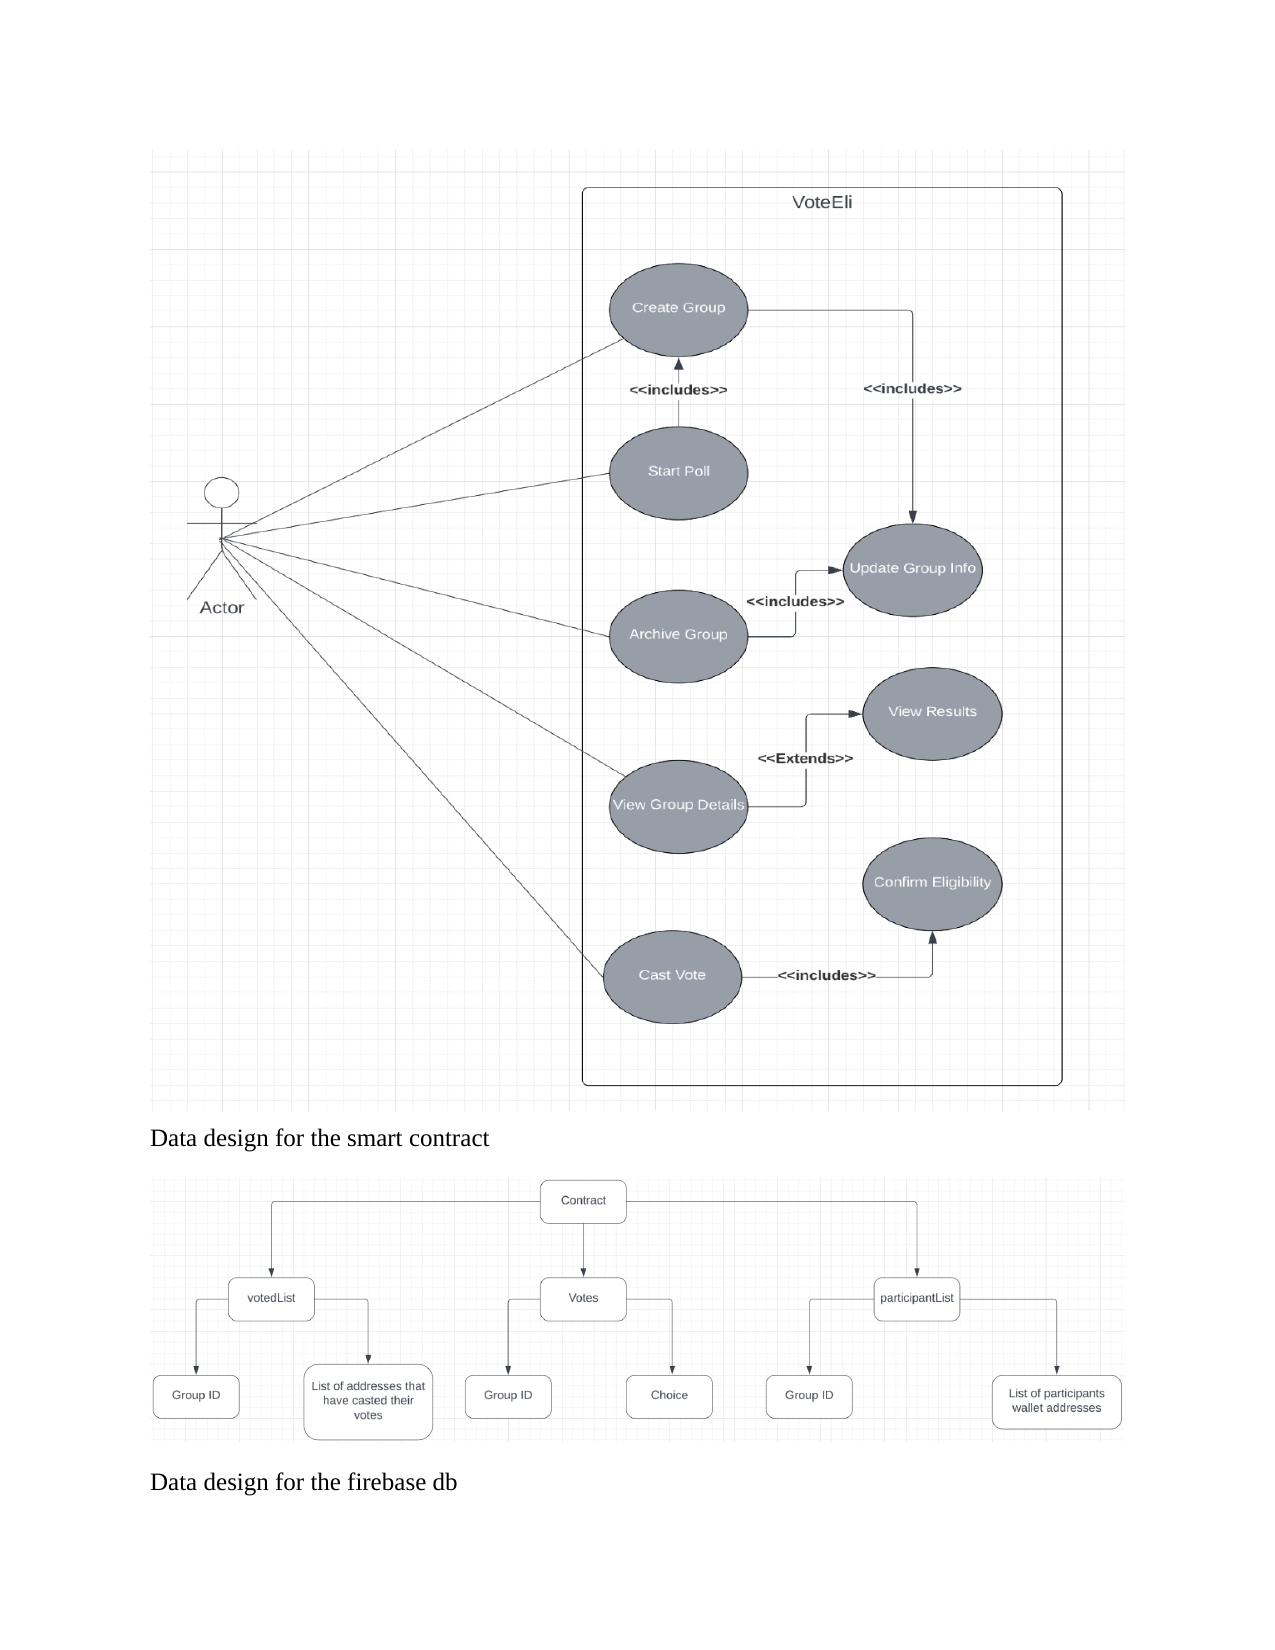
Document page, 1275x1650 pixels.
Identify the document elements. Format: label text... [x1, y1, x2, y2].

text Data design for the firebase db [150, 1467, 1102, 1496]
picture [150, 1178, 1125, 1442]
picture [150, 150, 1125, 1111]
text Data design for the smart contract [150, 1123, 1102, 1152]
